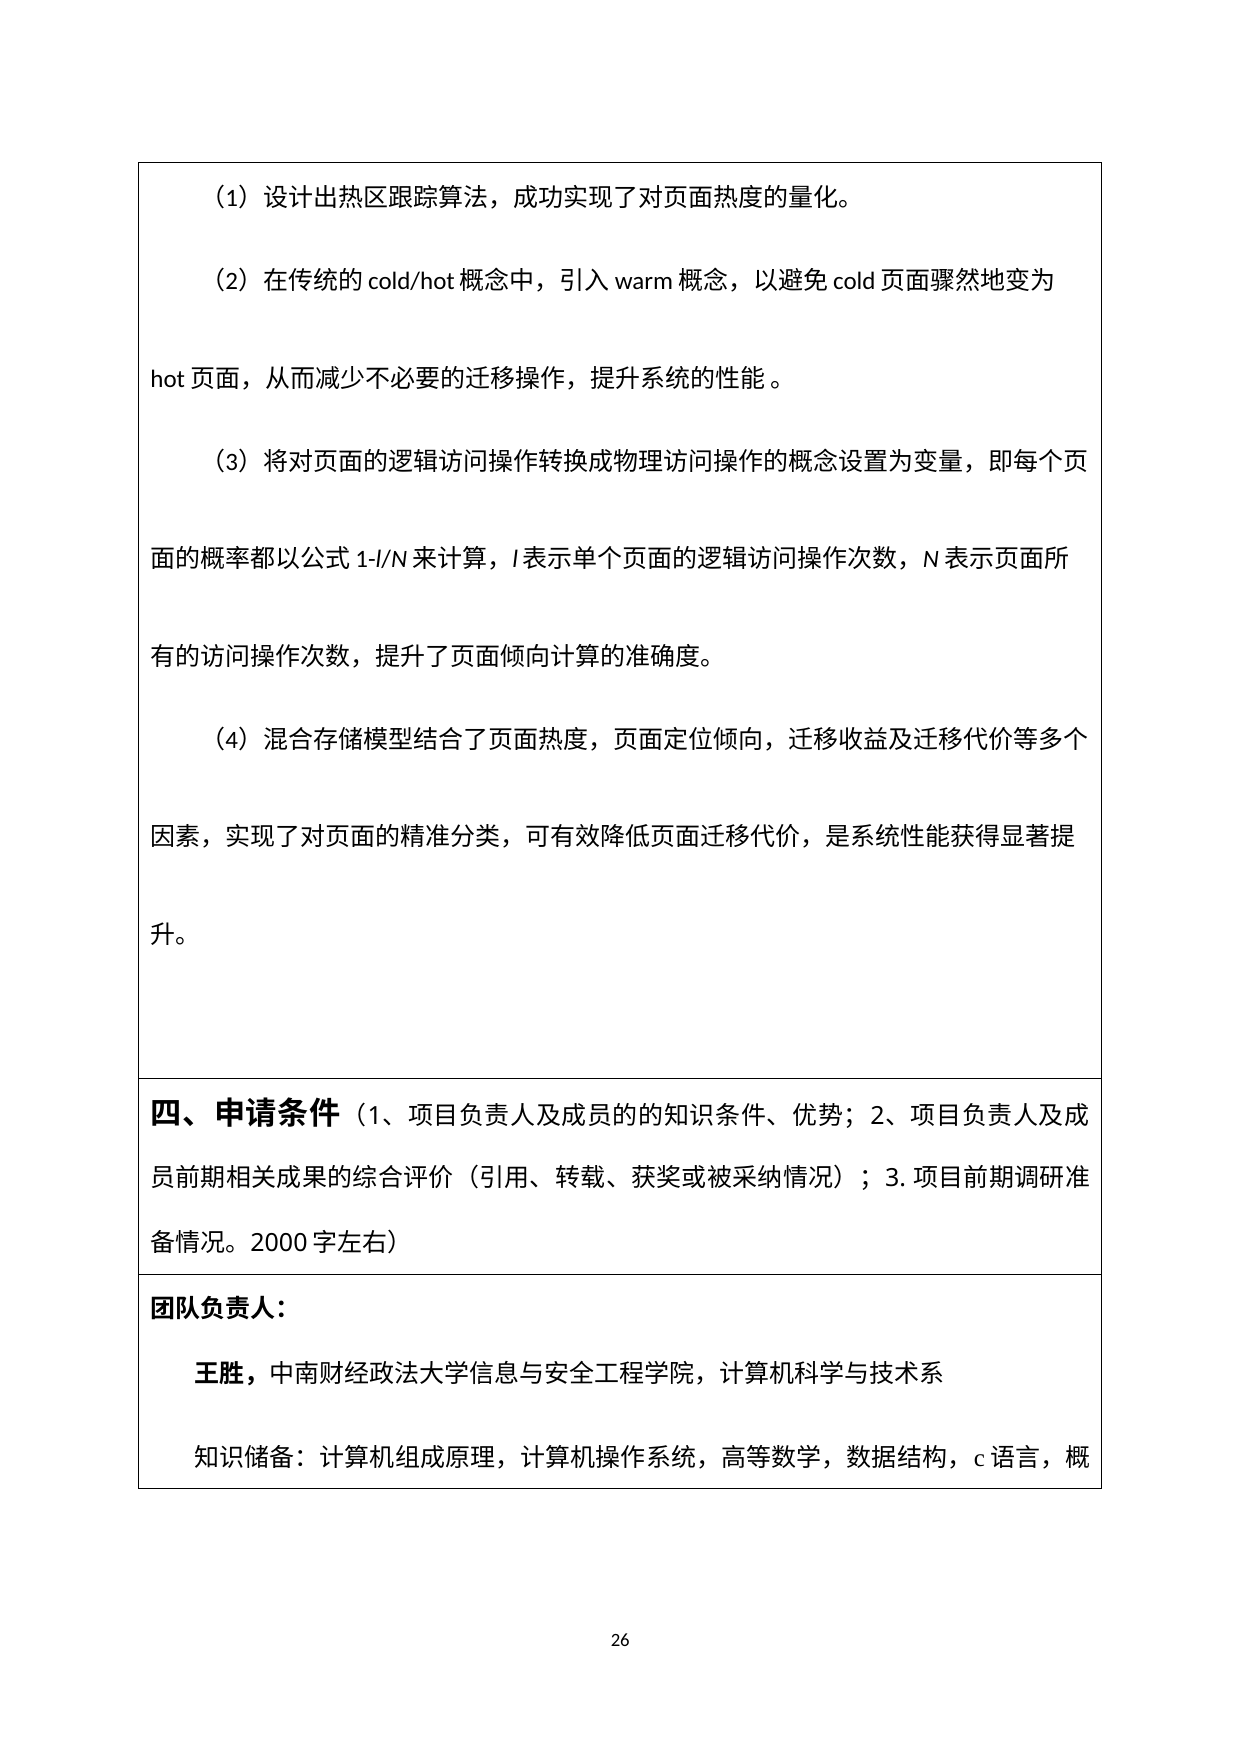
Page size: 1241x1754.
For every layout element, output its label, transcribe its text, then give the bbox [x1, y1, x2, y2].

table_cell 四、申请条件（1、项目负责人及成员的的知识条件、优势；2、项目负责人及成员前期相关成果的综合评价（引用、转载、获奖或被采纳情况）；3. 项目前期调研准备情况。2000字左右） [139, 1079, 1101, 1273]
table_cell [139, 1275, 1101, 1488]
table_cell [139, 163, 1101, 1077]
